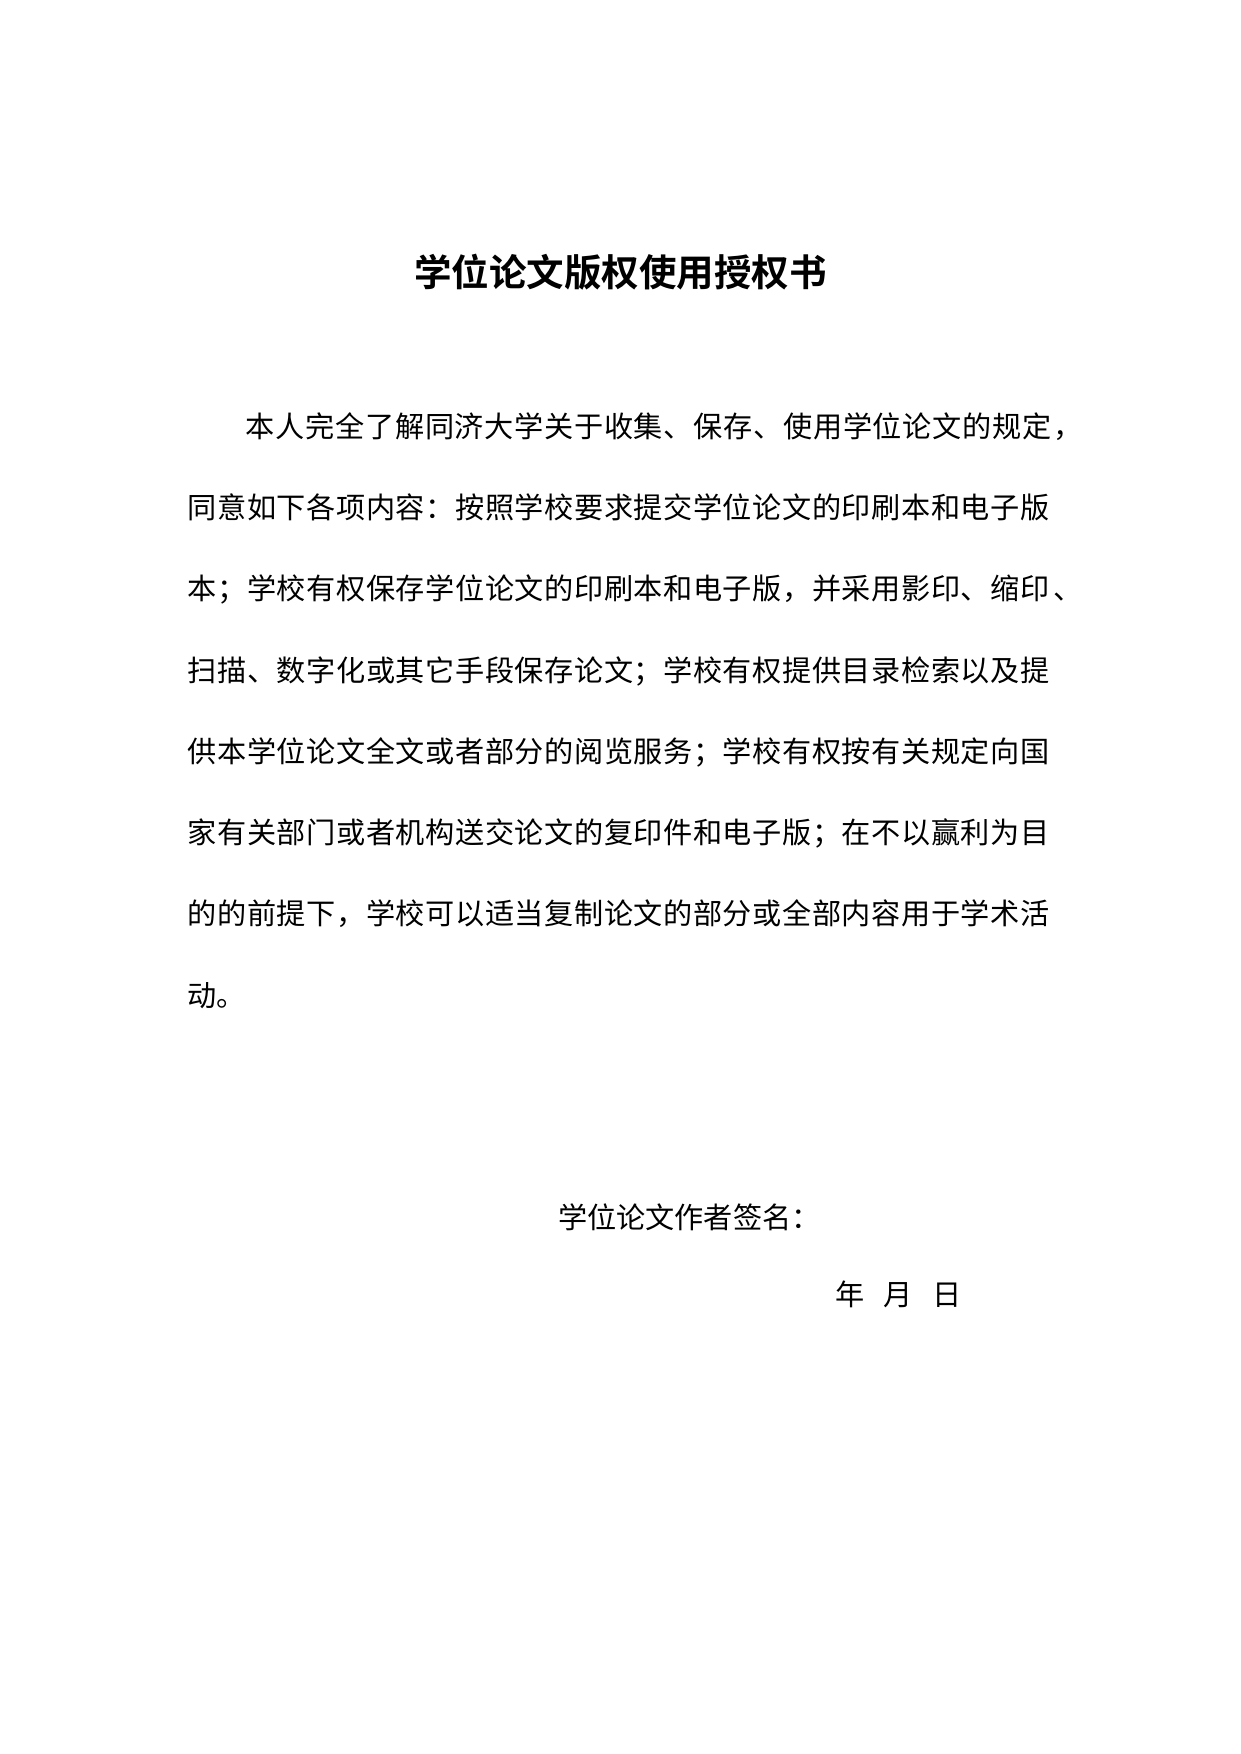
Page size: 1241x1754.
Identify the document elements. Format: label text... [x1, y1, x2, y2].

text 年 月 日 [231, 1260, 1053, 1325]
text 本人完全了解同济大学关于收集、保存、使用学位论文的规定，同意如下各项内容：按照学校要求提交学位论文的印刷本和电子版本；学校有权保存学位论文的印刷本和电子版，并采用影印、缩印、扫描、数字化或其它手段保存论文；学校有权提供目录检索以及提供本学位论文全文或者部分的阅览服务；学校有权按有关规定向国家有关部门或者机构送交论文的复印件和电子版；在不以赢利为目的的前提下，学校可以适当复制论文的部分或全部内容用于学术活动。 [187, 392, 1053, 1026]
text 学位论文版权使用授权书 [187, 238, 1053, 303]
text 学位论文作者签名： [231, 1183, 1053, 1248]
